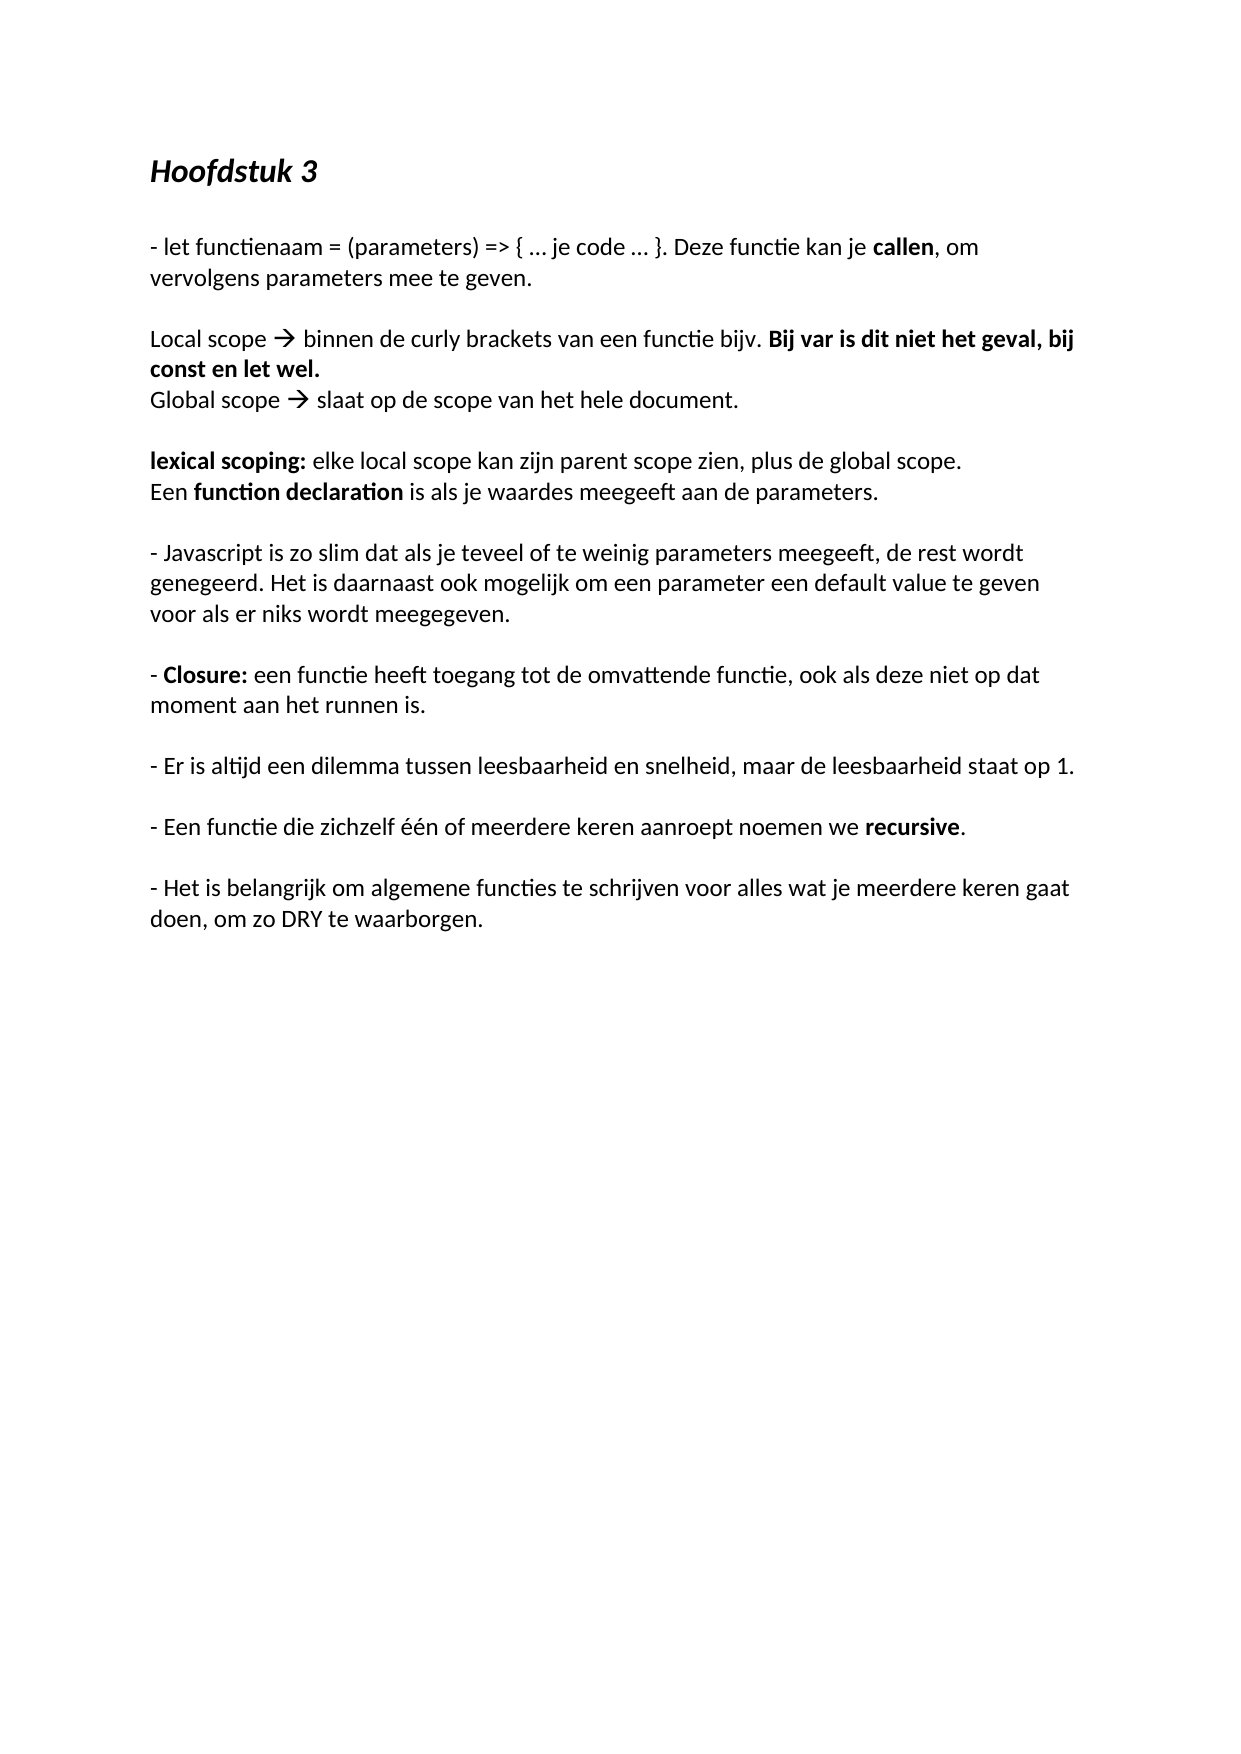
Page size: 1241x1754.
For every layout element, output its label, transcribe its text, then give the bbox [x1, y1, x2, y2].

text lexical scoping: elke local scope kan zijn parent scope zien, plus de global scope. [150, 445, 1090, 476]
text Global scope slaat op de scope van het hele document. [150, 384, 1090, 414]
text - Een functie die zichzelf één of meerdere keren aanroept noemen we recursive. [150, 811, 1090, 842]
text Local scope binnen de curly brackets van een functie bijv. Bij var is dit niet het geval, bij const en let wel. [150, 323, 1090, 384]
text - Er is altijd een dilemma tussen leesbaarheid en snelheid, maar de leesbaarheid staat op 1. [150, 750, 1090, 781]
text Een function declaration is als je waardes meegeeft aan de parameters. [150, 476, 1090, 506]
text - Het is belangrijk om algemene functies te schrijven voor alles wat je meerdere keren gaat doen, om zo DRY te waarborgen. [150, 872, 1090, 933]
text - let functienaam = (parameters) => { … je code … }. Deze functie kan je callen, om vervolgens parameters mee te geven. [150, 231, 1090, 292]
text Hoofdstuk 3 [150, 150, 1090, 191]
text - Closure: een functie heeft toegang tot de omvattende functie, ook als deze niet op dat moment aan het runnen is. [150, 659, 1090, 720]
text - Javascript is zo slim dat als je teveel of te weinig parameters meegeeft, de rest wordt genegeerd. Het is daarnaast ook mogelijk om een parameter een default value te geven voor als er niks wordt meegegeven. [150, 537, 1090, 628]
